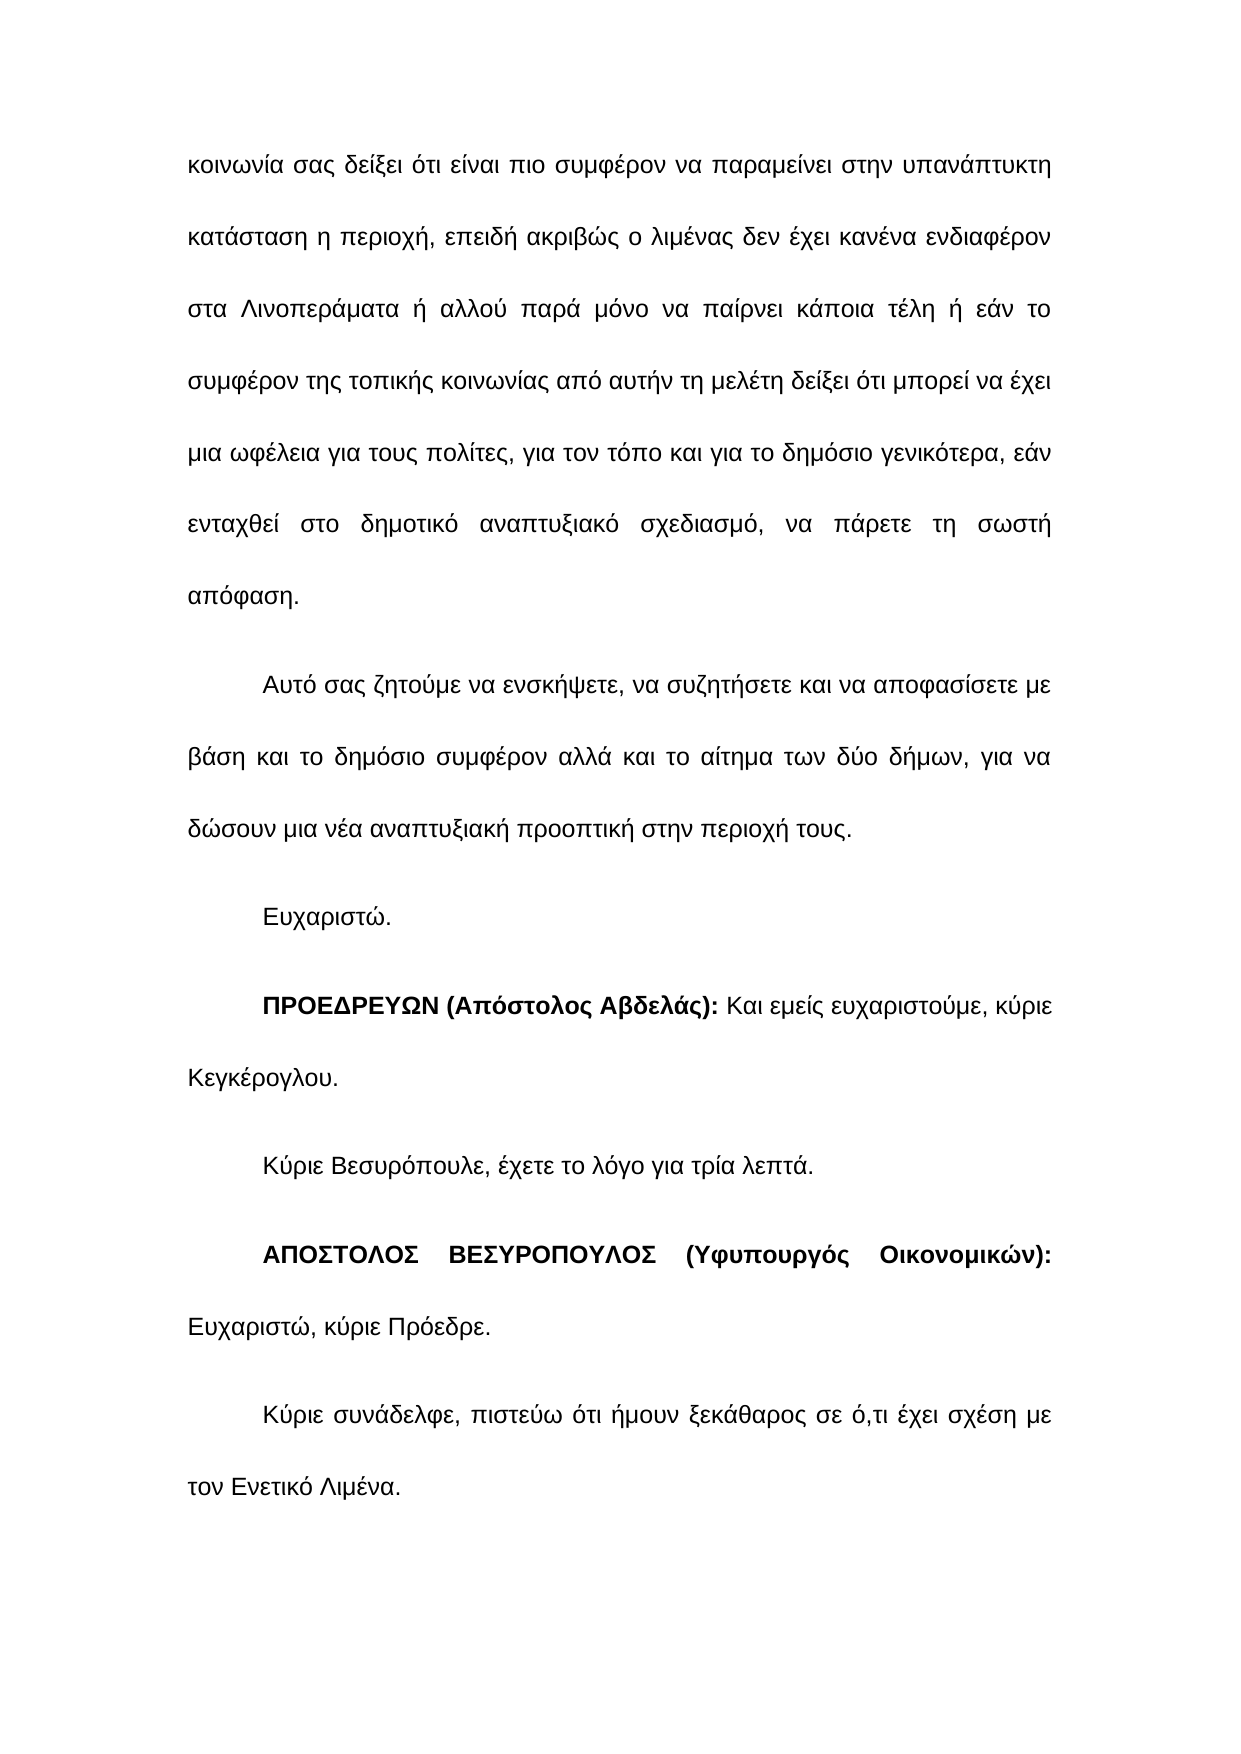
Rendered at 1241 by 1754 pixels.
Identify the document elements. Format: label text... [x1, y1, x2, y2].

text Αυτό σας ζητούμε να ενσκήψετε, να συζητήσετε και να αποφασίσετε με βάση και το δημόσιο συμφέρον αλλά και το αίτημα των δύο δήμων, για να δώσουν μια νέα αναπτυξιακή προοπτική στην περιοχή τους. [187, 670, 1053, 842]
text Κύριε συνάδελφε, πιστεύω ότι ήμουν ξεκάθαρος σε ό,τι έχει σχέση με τον Ενετικό Λιμένα. [187, 1400, 1053, 1501]
text ΑΠΟΣΤΟΛΟΣ ΒΕΣΥΡΟΠΟΥΛΟΣ (Υφυπουργός Οικονομικών): Ευχαριστώ, κύριε Πρόεδρε. [187, 1239, 1053, 1340]
text ΠΡΟΕΔΡΕΥΩΝ (Απόστολος Αβδελάς): Και εμείς ευχαριστούμε, κύριε Κεγκέρογλου. [187, 991, 1053, 1091]
text Κύριε Βεσυρόπουλε, έχετε το λόγο για τρία λεπτά. [187, 1151, 1053, 1180]
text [187, 150, 1053, 610]
text Ευχαριστώ. [187, 902, 1053, 931]
